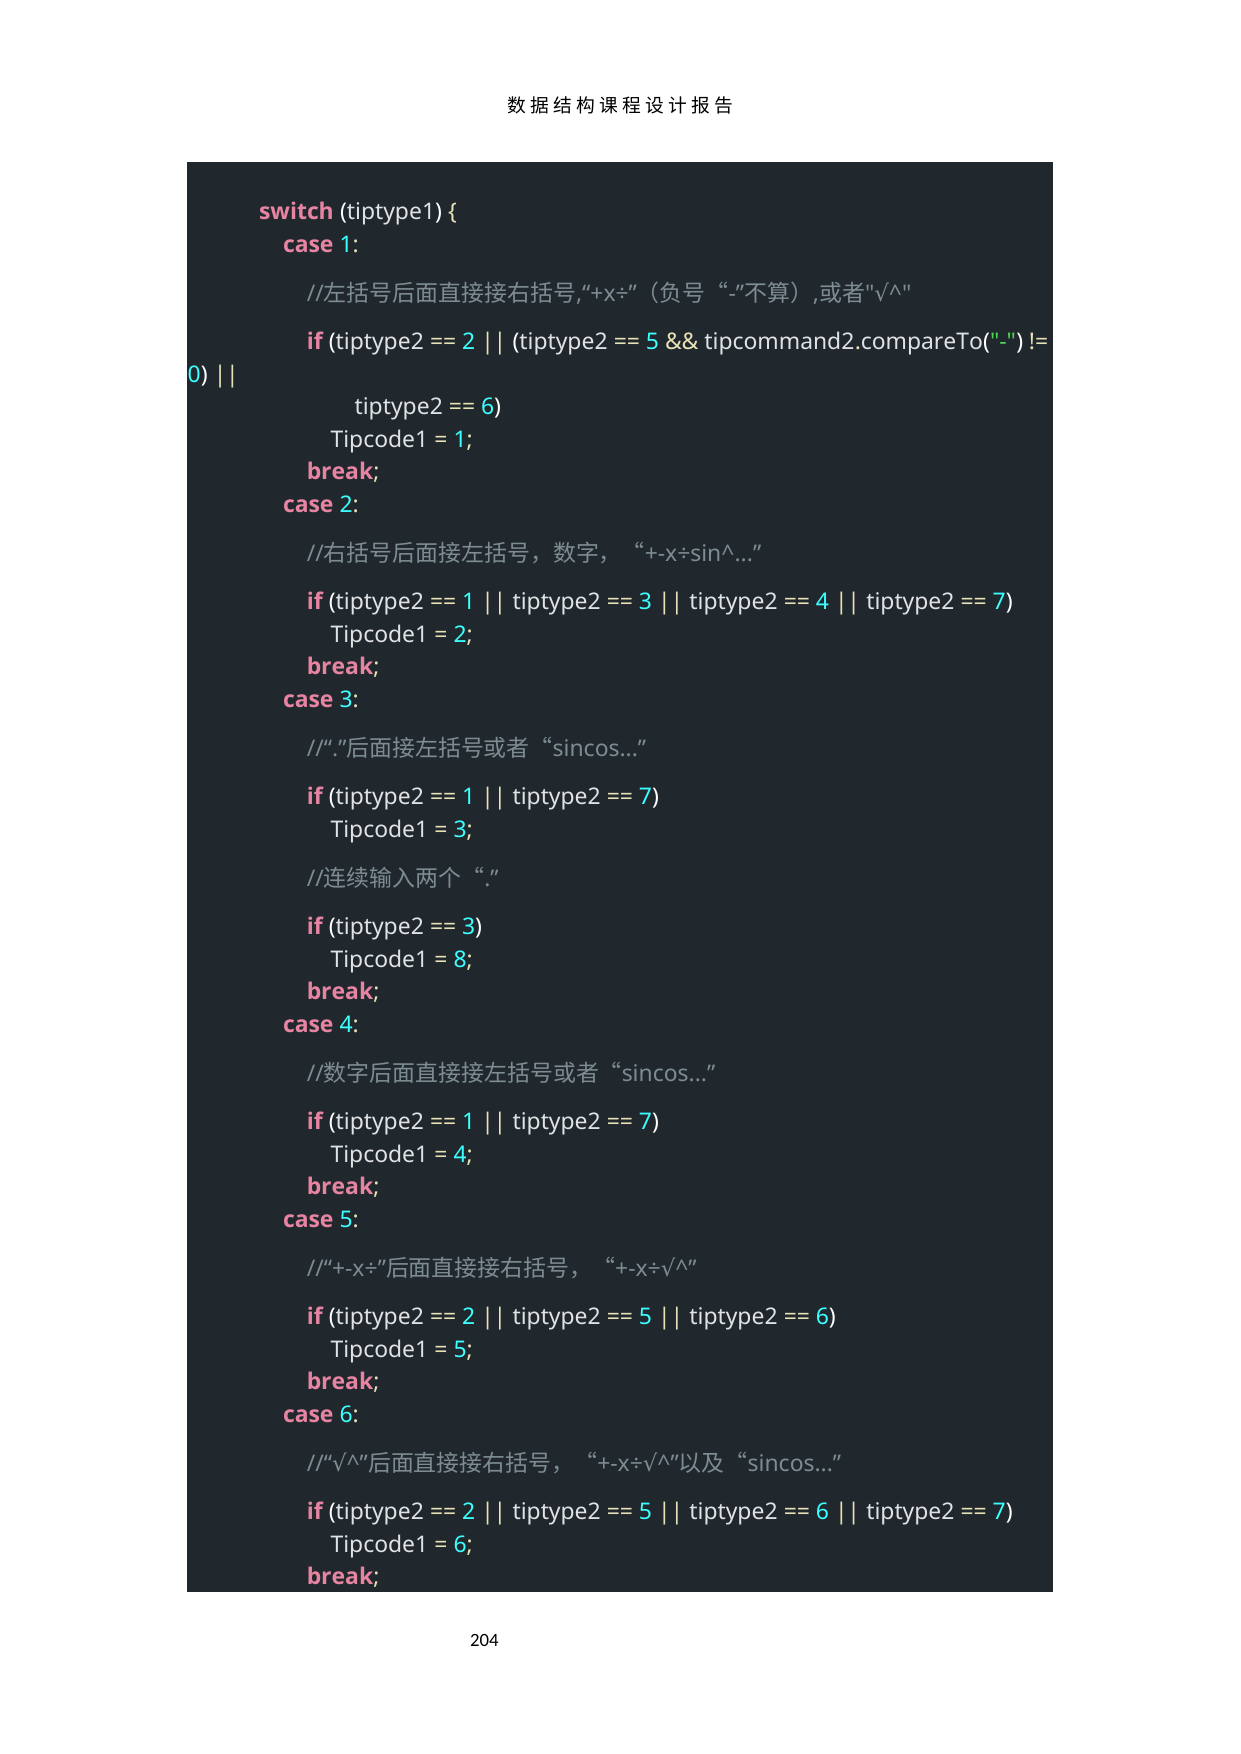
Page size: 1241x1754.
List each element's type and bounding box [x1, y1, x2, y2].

text [187, 162, 1053, 1592]
